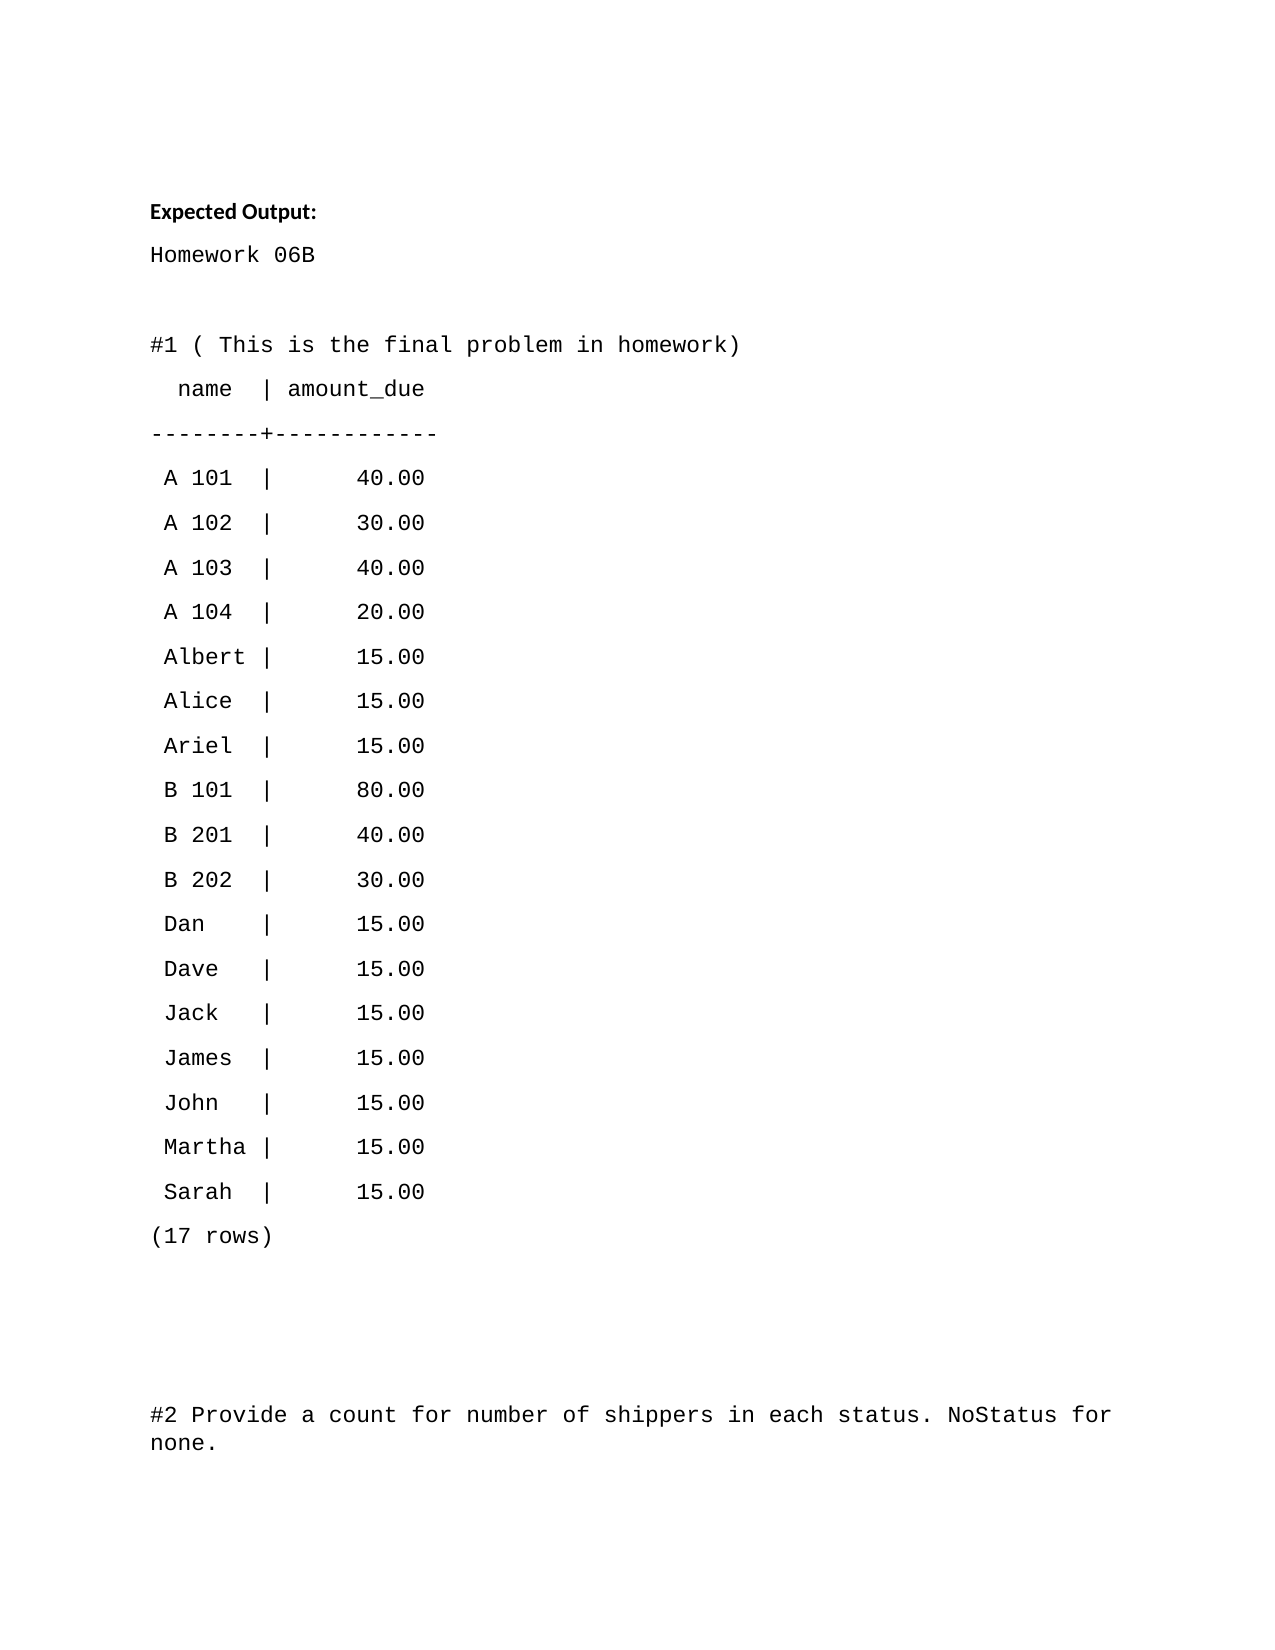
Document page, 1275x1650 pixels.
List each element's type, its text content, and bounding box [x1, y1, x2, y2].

text Expected Output: [150, 197, 1125, 225]
text Jack | 15.00 [150, 1002, 1125, 1028]
text Alice | 15.00 [150, 689, 1125, 716]
text A 101 | 40.00 [150, 467, 1125, 493]
text Dan | 15.00 [150, 912, 1125, 938]
text Sarah | 15.00 [150, 1180, 1125, 1206]
text A 104 | 20.00 [150, 600, 1125, 626]
text B 101 | 80.00 [150, 779, 1125, 805]
text --------+------------ [150, 422, 1125, 448]
text Dave | 15.00 [150, 957, 1125, 983]
text John | 15.00 [150, 1091, 1125, 1117]
text name | amount_due [150, 377, 1125, 403]
text Martha | 15.00 [150, 1135, 1125, 1161]
text B 201 | 40.00 [150, 823, 1125, 849]
text #2 Provide a count for number of shippers in each status. NoStatus for none. [150, 1403, 1125, 1457]
text Albert | 15.00 [150, 645, 1125, 671]
text (17 rows) [150, 1224, 1125, 1251]
text A 102 | 30.00 [150, 511, 1125, 537]
text Ariel | 15.00 [150, 734, 1125, 760]
text James | 15.00 [150, 1046, 1125, 1072]
text B 202 | 30.00 [150, 868, 1125, 894]
text #1 ( This is the final problem in homework) [150, 333, 1125, 359]
text Homework 06B [150, 244, 1125, 270]
text A 103 | 40.00 [150, 556, 1125, 582]
